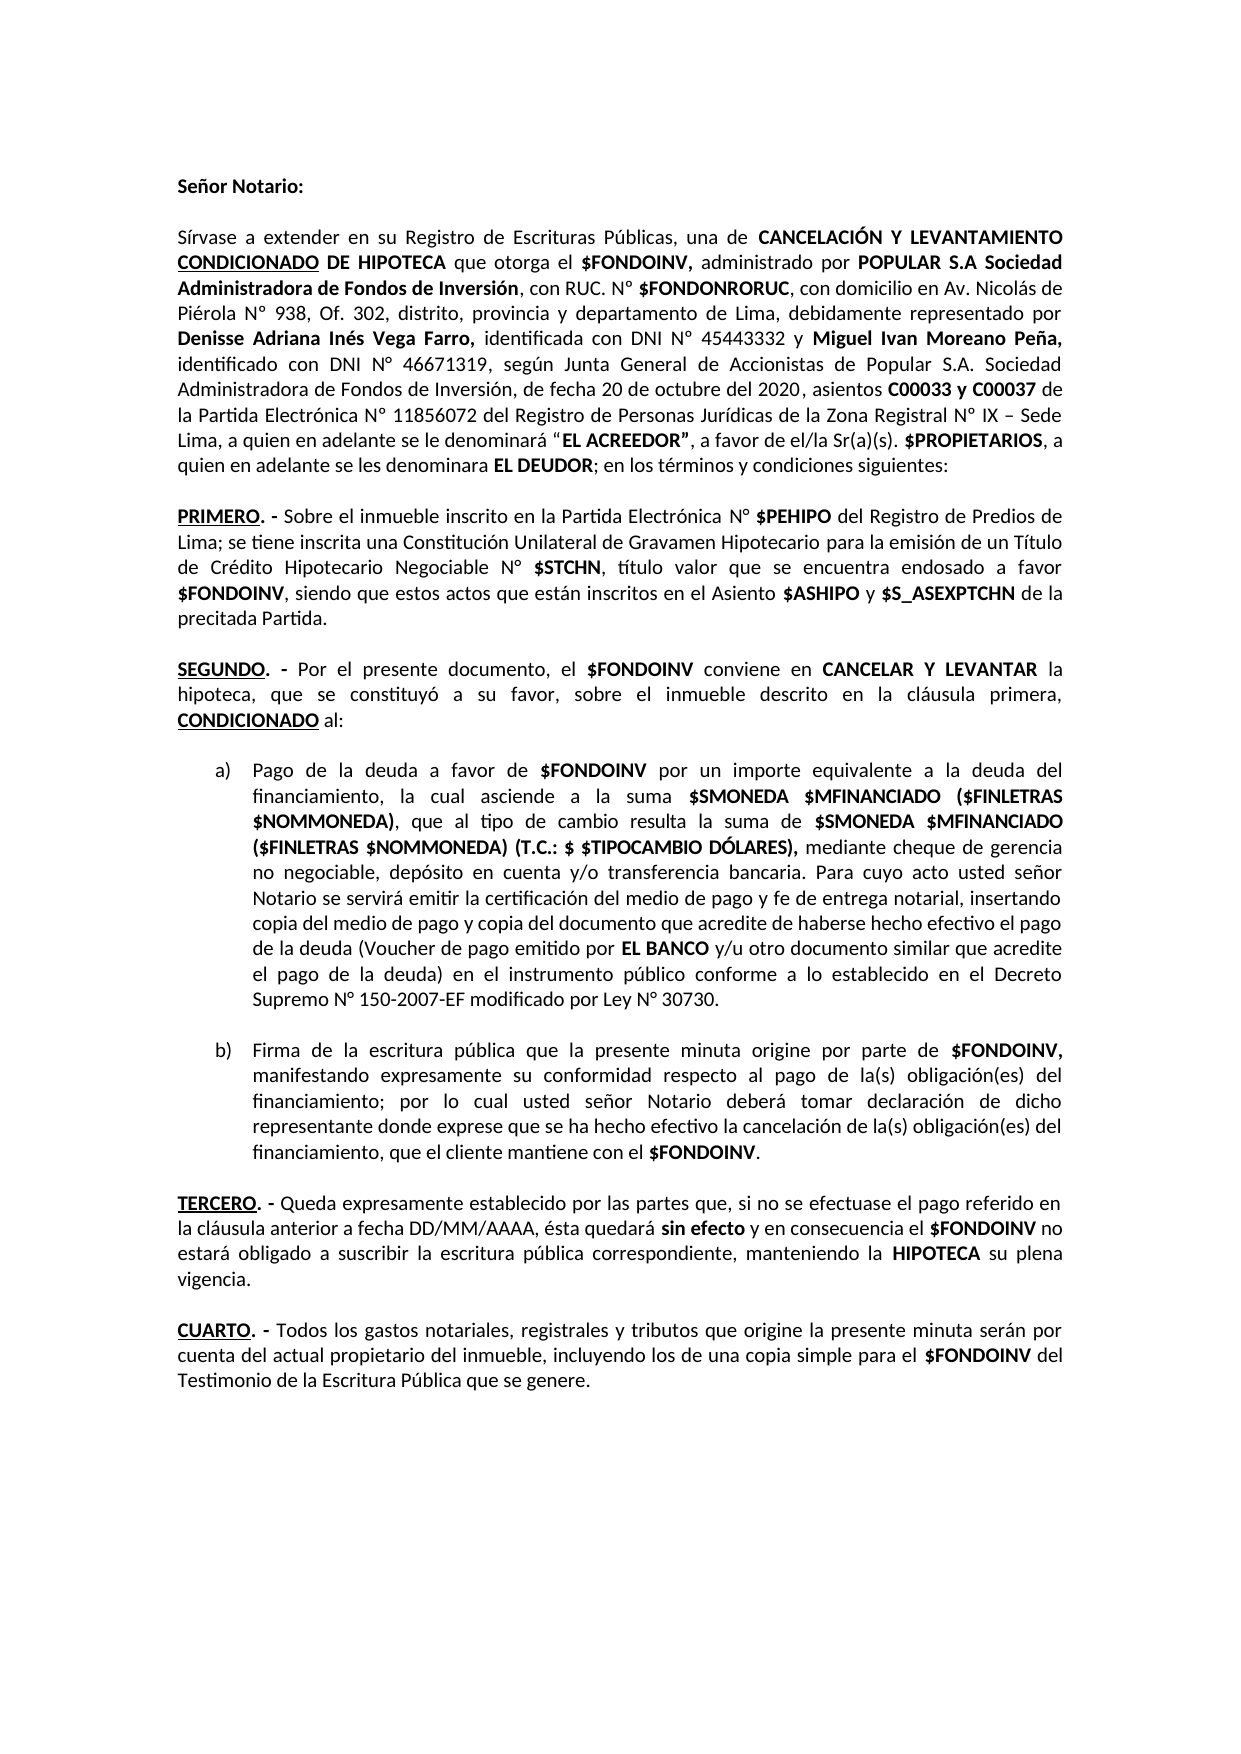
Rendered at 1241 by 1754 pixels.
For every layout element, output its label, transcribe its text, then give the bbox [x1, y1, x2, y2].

list Firma de la escritura pública que la presente minuta origine por parte de $FONDOINV, manifestando expresamente su conformidad respecto al pago de la(s) obligación(es) del financiamiento; por lo cual usted señor Notario deberá tomar declaración de dicho representante donde exprese que se ha hecho efectivo la cancelación de la(s) obligación(es) del financiamiento, que el cliente mantiene con el $FONDOINV. [215, 1037, 1063, 1164]
text CUARTO. - Todos los gastos notariales, registrales y tributos que origine la presente minuta serán por cuenta del actual propietario del inmueble, incluyendo los de una copia simple para el $FONDOINV del Testimonio de la Escritura Pública que se genere. [177, 1317, 1063, 1393]
text SEGUNDO. - Por el presente documento, el $FONDOINV conviene en CANCELAR Y LEVANTAR la hipoteca, que se constituyó a su favor, sobre el inmueble descrito en la cláusula primera, CONDICIONADO al: [177, 656, 1063, 732]
text Sírvase a extender en su Registro de Escrituras Públicas, una de CANCELACIÓN Y LEVANTAMIENTO CONDICIONADO DE HIPOTECA que otorga el $FONDOINV, administrado por POPULAR S.A Sociedad Administradora de Fondos de Inversión, con RUC. Nº $FONDONRORUC, con domicilio en Av. Nicolás de Piérola Nº 938, Of. 302, distrito, provincia y departamento de Lima, debidamente representado por Denisse Adriana Inés Vega Farro, identificada con DNI Nº 45443332 y Miguel Ivan Moreano Peña, identificado con DNI N° 46671319, según Junta General de Accionistas de Popular S.A. Sociedad Administradora de Fondos de Inversión, de fecha 20 de octubre del 2020, asientos C00033 y C00037 de la Partida Electrónica Nº 11856072 del Registro de Personas Jurídicas de la Zona Registral Nº IX – Sede Lima, a quien en adelante se le denominará “EL ACREEDOR”, a favor de el/la Sr(a)(s). $PROPIETARIOS, a quien en adelante se les denominara EL DEUDOR; en los términos y condiciones siguientes: [177, 224, 1063, 478]
text Señor Notario: [177, 173, 1063, 198]
list Pago de la deuda a favor de $FONDOINV por un importe equivalente a la deuda del financiamiento, la cual asciende a la suma $SMONEDA $MFINANCIADO ($FINLETRAS $NOMMONEDA), que al tipo de cambio resulta la suma de $SMONEDA $MFINANCIADO ($FINLETRAS $NOMMONEDA) (T.C.: $ $TIPOCAMBIO DÓLARES), mediante cheque de gerencia no negociable, depósito en cuenta y/o transferencia bancaria. Para cuyo acto usted señor Notario se servirá emitir la certificación del medio de pago y fe de entrega notarial, insertando copia del medio de pago y copia del documento que acredite de haberse hecho efectivo el pago de la deuda (Voucher de pago emitido por EL BANCO y/u otro documento similar que acredite el pago de la deuda) en el instrumento público conforme a lo establecido en el Decreto Supremo N° 150-2007-EF modificado por Ley N° 30730. [215, 758, 1063, 1012]
text TERCERO. - Queda expresamente establecido por las partes que, si no se efectuase el pago referido en la cláusula anterior a fecha DD/MM/AAAA, ésta quedará sin efecto y en consecuencia el $FONDOINV no estará obligado a suscribir la escritura pública correspondiente, manteniendo la HIPOTECA su plena vigencia. [177, 1190, 1063, 1291]
text PRIMERO. - Sobre el inmueble inscrito en la Partida Electrónica N° $PEHIPO del Registro de Predios de Lima; se tiene inscrita una Constitución Unilateral de Gravamen Hipotecario para la emisión de un Título de Crédito Hipotecario Negociable N° $STCHN, título valor que se encuentra endosado a favor $FONDOINV, siendo que estos actos que están inscritos en el Asiento $ASHIPO y $S_ASEXPTCHN de la precitada Partida. [177, 503, 1063, 631]
